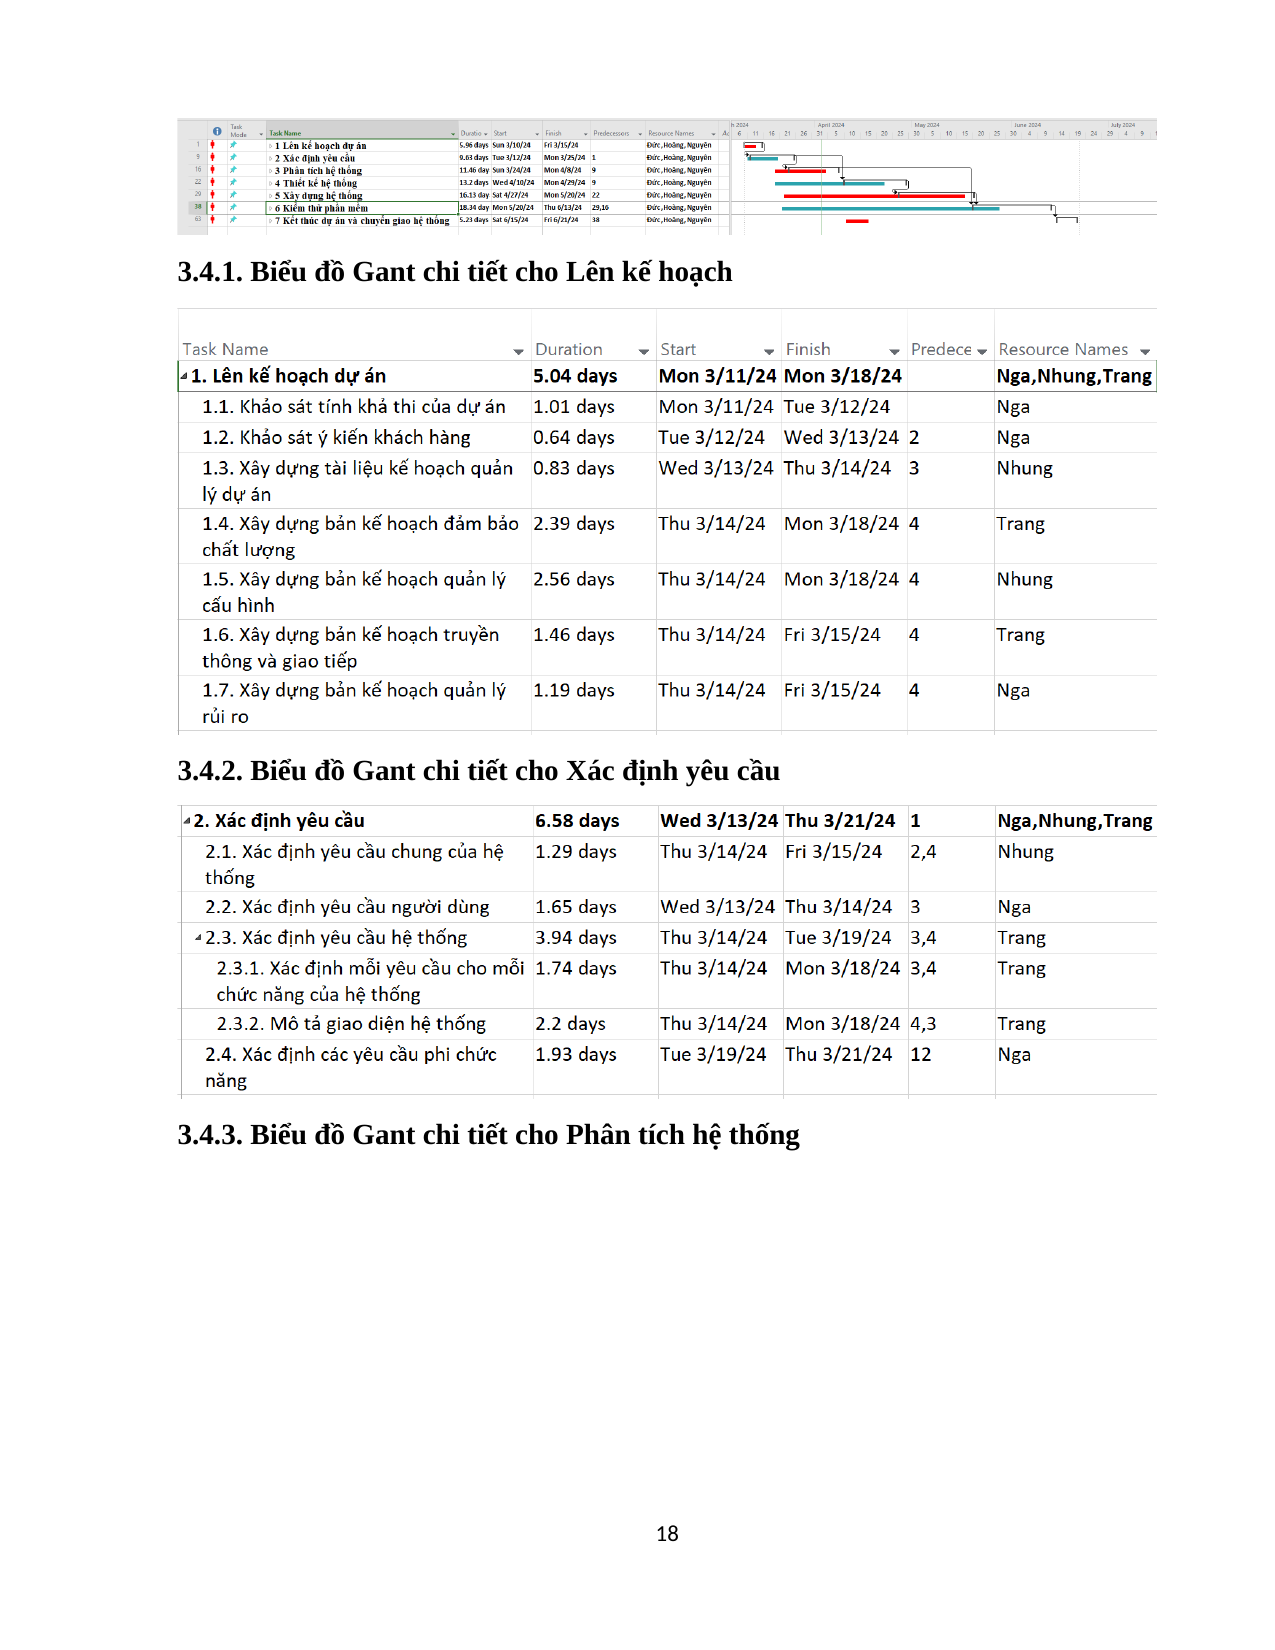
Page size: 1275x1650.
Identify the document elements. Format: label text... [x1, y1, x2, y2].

picture [177, 306, 1157, 735]
text 3.4.3. Biểu đồ Gant chi tiết cho Phân tích hệ thống [177, 1117, 1157, 1151]
picture [177, 805, 1157, 1099]
picture [177, 118, 1157, 235]
text 3.4.2. Biểu đồ Gant chi tiết cho Xác định yêu cầu [177, 753, 1157, 787]
text 3.4.1. Biểu đồ Gant chi tiết cho Lên kế hoạch [177, 254, 1157, 287]
